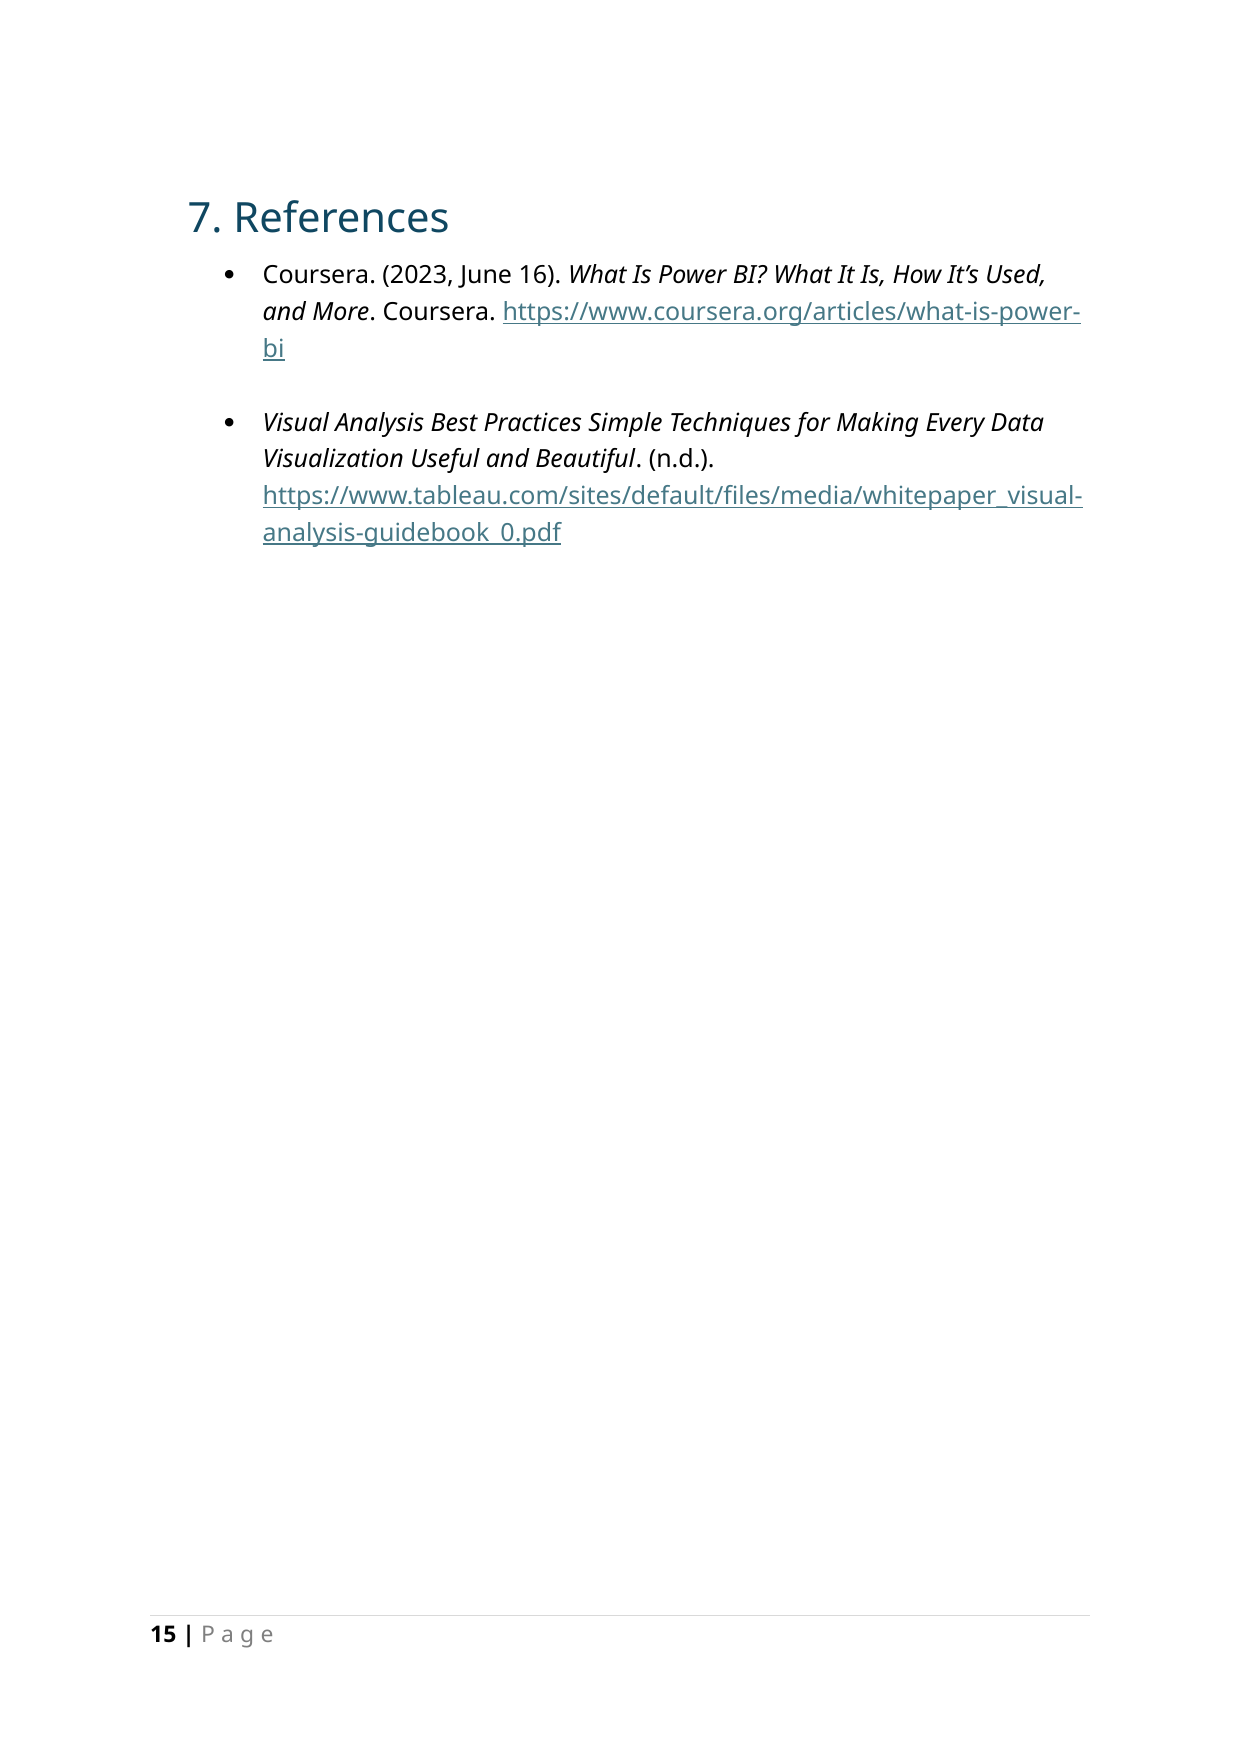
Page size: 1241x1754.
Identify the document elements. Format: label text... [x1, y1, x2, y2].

subtitle 7. References [150, 187, 1090, 244]
list Visual Analysis Best Practices Simple Techniques for Making Every Data Visualization Useful and Beautiful. (n.d.). https://www.tableau.com/sites/default/files/media/whitepaper_visual-analysis-guidebook_0.pdf [225, 404, 1090, 548]
list Coursera. (2023, June 16). What Is Power BI? What It Is, How It’s Used, and More. Coursera. https://www.coursera.org/articles/what-is-power-bi [225, 257, 1090, 365]
